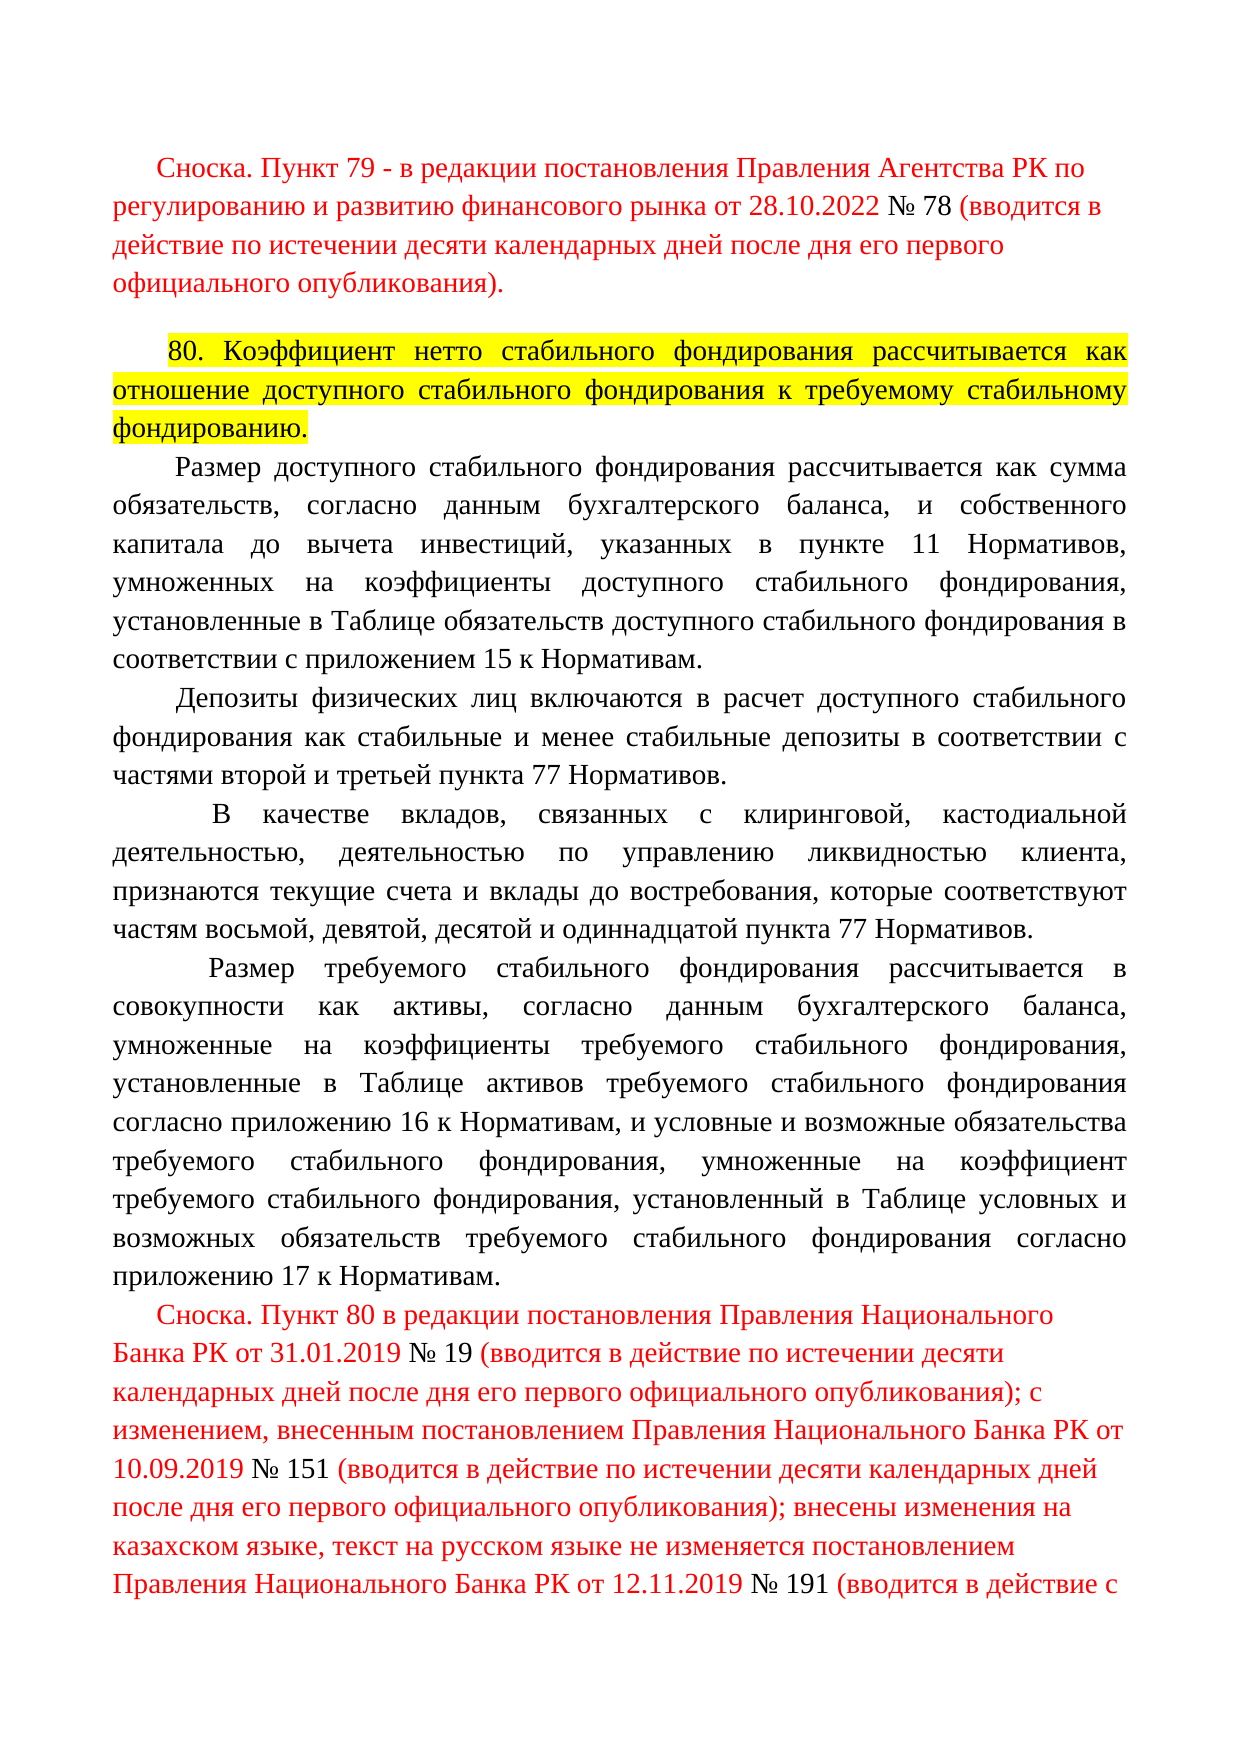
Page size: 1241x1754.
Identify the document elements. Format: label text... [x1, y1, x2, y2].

text В качестве вкладов, связанных с клиринговой, кастодиальной деятельностью, деятельностью по управлению ликвидностью клиента, признаются текущие счета и вклады до востребования, которые соответствуют частям восьмой, девятой, десятой и одиннадцатой пункта 77 Нормативов. [112, 796, 1128, 945]
text Размер требуемого стабильного фондирования рассчитывается в совокупности как активы, согласно данным бухгалтерского баланса, умноженные на коэффициенты требуемого стабильного фондирования, установленные в Таблице активов требуемого стабильного фондирования согласно приложению 16 к Нормативам, и условные и возможные обязательства требуемого стабильного фондирования, умноженные на коэффициент требуемого стабильного фондирования, установленный в Таблице условных и возможных обязательств требуемого стабильного фондирования согласно приложению 17 к Нормативам. [112, 950, 1128, 1292]
text Размер доступного стабильного фондирования рассчитывается как сумма обязательств, согласно данным бухгалтерского баланса, и собственного капитала до вычета инвестиций, указанных в пункте 11 Нормативов, умноженных на коэффициенты доступного стабильного фондирования, установленные в Таблице обязательств доступного стабильного фондирования в соответствии с приложением 15 к Нормативам. [112, 449, 1128, 675]
text Сноска. Пункт 79 - в редакции постановления Правления Агентства РК по регулированию и развитию финансового рынка от 28.10.2022 № 78 (вводится в действие по истечении десяти календарных дней после дня его первого официального опубликования). [112, 150, 1128, 329]
text 80. Коэффициент нетто стабильного фондирования рассчитывается как отношение доступного стабильного фондирования к требуемому стабильному фондированию. [112, 333, 1128, 444]
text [112, 1297, 1128, 1600]
text Депозиты физических лиц включаются в расчет доступного стабильного фондирования как стабильные и менее стабильные депозиты в соответствии с частями второй и третьей пункта 77 Нормативов. [112, 680, 1128, 791]
